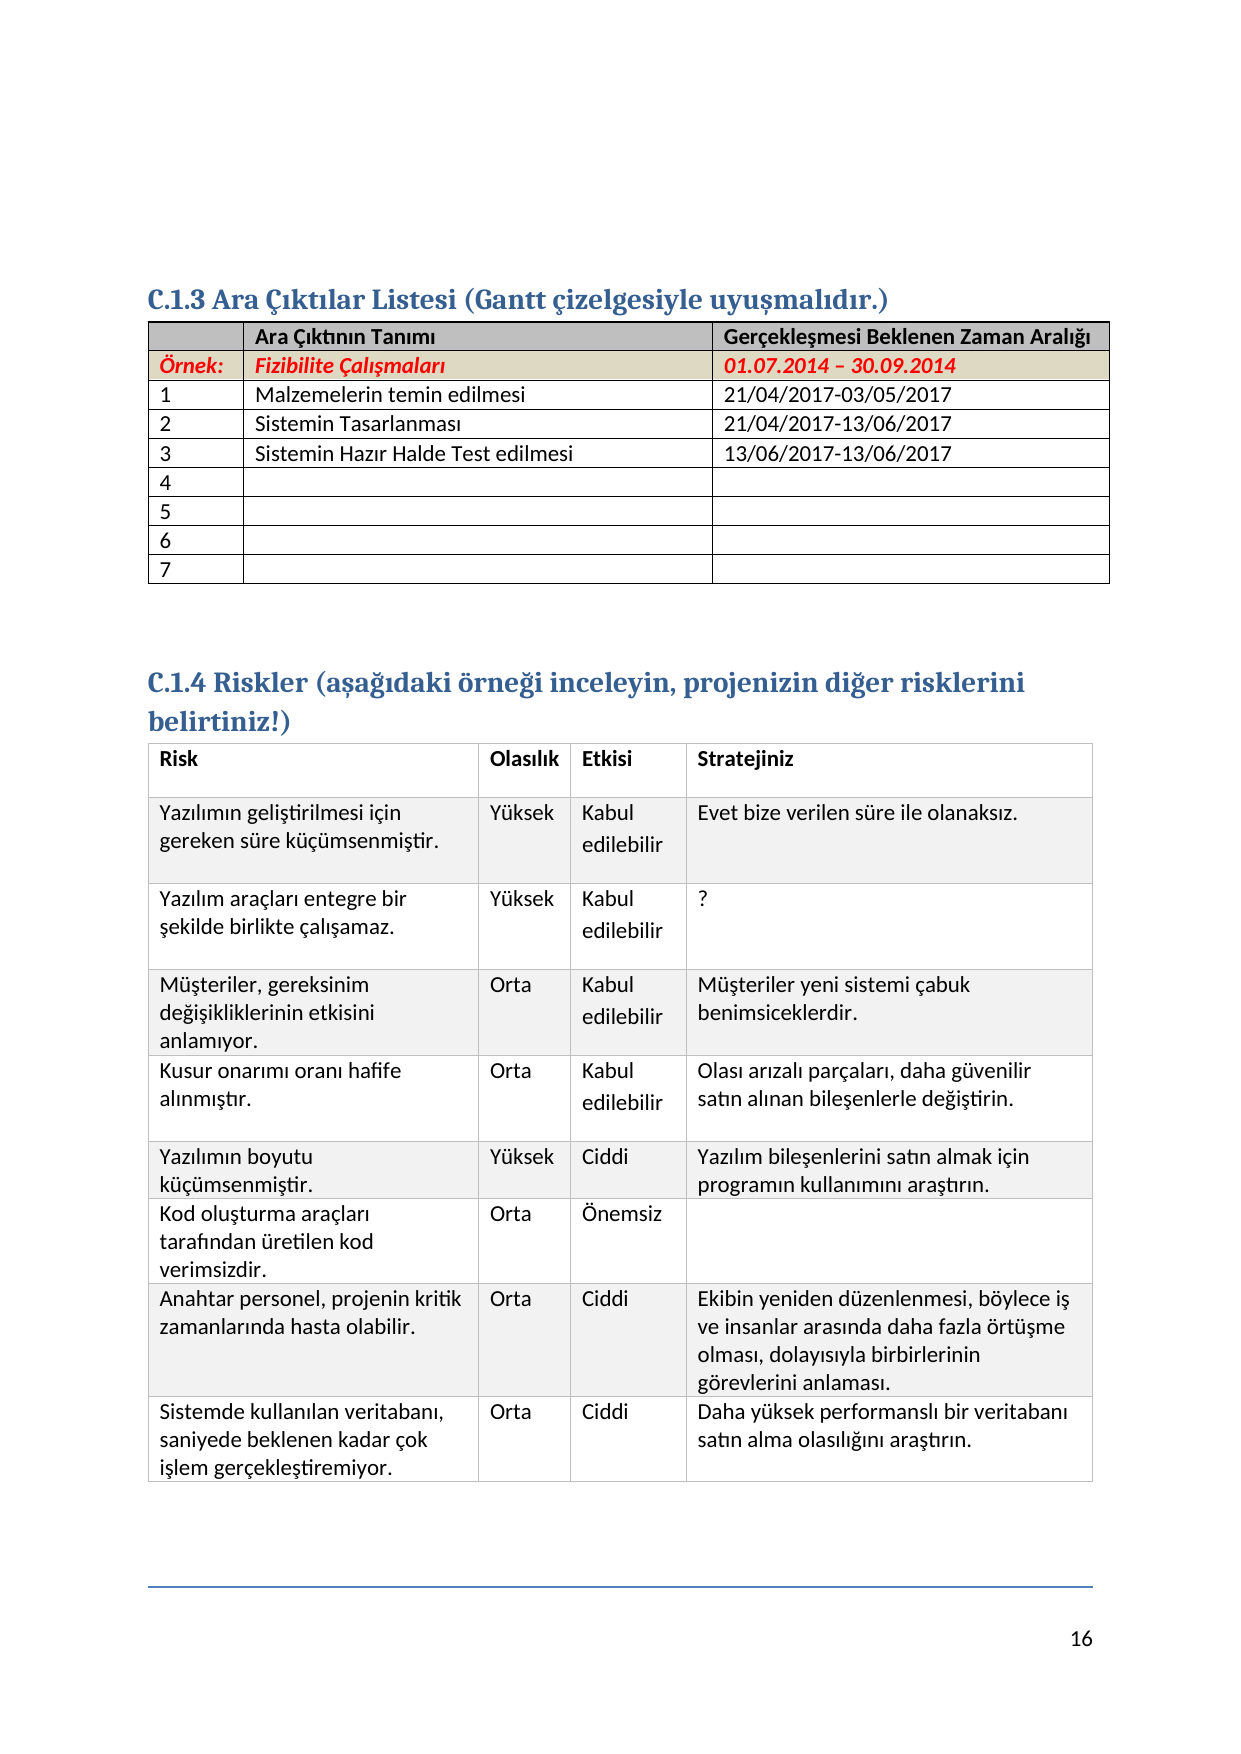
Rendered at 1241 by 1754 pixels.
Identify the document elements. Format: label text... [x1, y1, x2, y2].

table_cell Yazılımın geliştirilmesi için gereken süre küçümsenmiştir. [149, 798, 478, 883]
table_cell Sistemde kullanılan veritabanı, saniyede beklenen kadar çok işlem gerçekleştiremiyor. [149, 1397, 478, 1481]
table_cell 2 [149, 410, 243, 438]
table_header Olasılık [479, 744, 570, 797]
table_cell Kabul edilebilir [571, 1056, 686, 1141]
table_cell 01.07.2014 – 30.09.2014 [713, 351, 1109, 379]
table_cell Orta [479, 1056, 570, 1141]
table_cell Müşteriler yeni sistemi çabuk benimsiceklerdir. [687, 970, 1092, 1055]
table_cell 4 [149, 468, 243, 496]
table_cell Ciddi [571, 1284, 686, 1396]
table_cell Daha yüksek performanslı bir veritabanı satın alma olasılığını araştırın. [687, 1397, 1092, 1481]
table_header [149, 323, 243, 350]
table_cell Ekibin yeniden düzenlenmesi, böylece iş ve insanlar arasında daha fazla örtüşme olması, dolayısıyla birbirlerinin görevlerini anlaması. [687, 1284, 1092, 1396]
table_cell [713, 468, 1109, 496]
table_cell Kod oluşturma araçları tarafından üretilen kod verimsizdir. [149, 1199, 478, 1283]
table_cell [244, 555, 712, 583]
table_cell Orta [479, 1284, 570, 1396]
table_cell [713, 526, 1109, 554]
table_cell Sistemin Tasarlanması [244, 410, 712, 438]
table_cell Sistemin Hazır Halde Test edilmesi [244, 439, 712, 467]
table_cell [244, 497, 712, 525]
table_cell 3 [149, 439, 243, 467]
table_header Gerçekleşmesi Beklenen Zaman Aralığı [713, 323, 1109, 350]
table_header Stratejiniz [687, 744, 1092, 797]
table_cell Kabul edilebilir [571, 798, 686, 883]
table_cell 21/04/2017-13/06/2017 [713, 410, 1109, 438]
table_cell Olası arızalı parçaları, daha güvenilir satın alınan bileşenlerle değiştirin. [687, 1056, 1092, 1141]
table_cell 6 [149, 526, 243, 554]
table_cell Örnek: [149, 351, 243, 379]
table_header Risk [149, 744, 478, 797]
table_cell Önemsiz [571, 1199, 686, 1283]
table_cell [244, 526, 712, 554]
table_cell ? [687, 884, 1092, 969]
table_cell 13/06/2017-13/06/2017 [713, 439, 1109, 467]
subtitle C.1.4 Riskler (aşağıdaki örneği inceleyin, projenizin diğer risklerini belirtiniz!) [148, 666, 1093, 738]
table_cell Müşteriler, gereksinim değişikliklerinin etkisini anlamıyor. [149, 970, 478, 1055]
table_cell Orta [479, 1199, 570, 1283]
table_cell [713, 555, 1109, 583]
table_cell Yazılım bileşenlerini satın almak için programın kullanımını araştırın. [687, 1142, 1092, 1198]
table_cell Anahtar personel, projenin kritik zamanlarında hasta olabilir. [149, 1284, 478, 1396]
table_cell Malzemelerin temin edilmesi [244, 381, 712, 408]
table_cell Yüksek [479, 798, 570, 883]
table_cell Kabul edilebilir [571, 884, 686, 969]
table_cell Kabul edilebilir [571, 970, 686, 1055]
table_cell [244, 468, 712, 496]
subtitle C.1.3 Ara Çıktılar Listesi (Gantt çizelgesiyle uyuşmalıdır.) [148, 283, 1093, 316]
table_cell Kusur onarımı oranı hafife alınmıştır. [149, 1056, 478, 1141]
table_header Ara Çıktının Tanımı [244, 323, 712, 350]
table_cell Fizibilite Çalışmaları [244, 351, 712, 379]
table_cell Yüksek [479, 884, 570, 969]
table_cell 5 [149, 497, 243, 525]
table_cell Orta [479, 1397, 570, 1481]
table_cell [713, 497, 1109, 525]
table_cell 1 [149, 381, 243, 408]
table_cell Orta [479, 970, 570, 1055]
table_cell [687, 1199, 1092, 1283]
table_cell Ciddi [571, 1142, 686, 1198]
table_cell Yazılım araçları entegre bir şekilde birlikte çalışamaz. [149, 884, 478, 969]
table_header Etkisi [571, 744, 686, 797]
table_cell Ciddi [571, 1397, 686, 1481]
table_cell 21/04/2017-03/05/2017 [713, 381, 1109, 408]
table_cell 7 [149, 555, 243, 583]
table_cell Evet bize verilen süre ile olanaksız. [687, 798, 1092, 883]
table_cell Yüksek [479, 1142, 570, 1198]
table_cell Yazılımın boyutu küçümsenmiştir. [149, 1142, 478, 1198]
